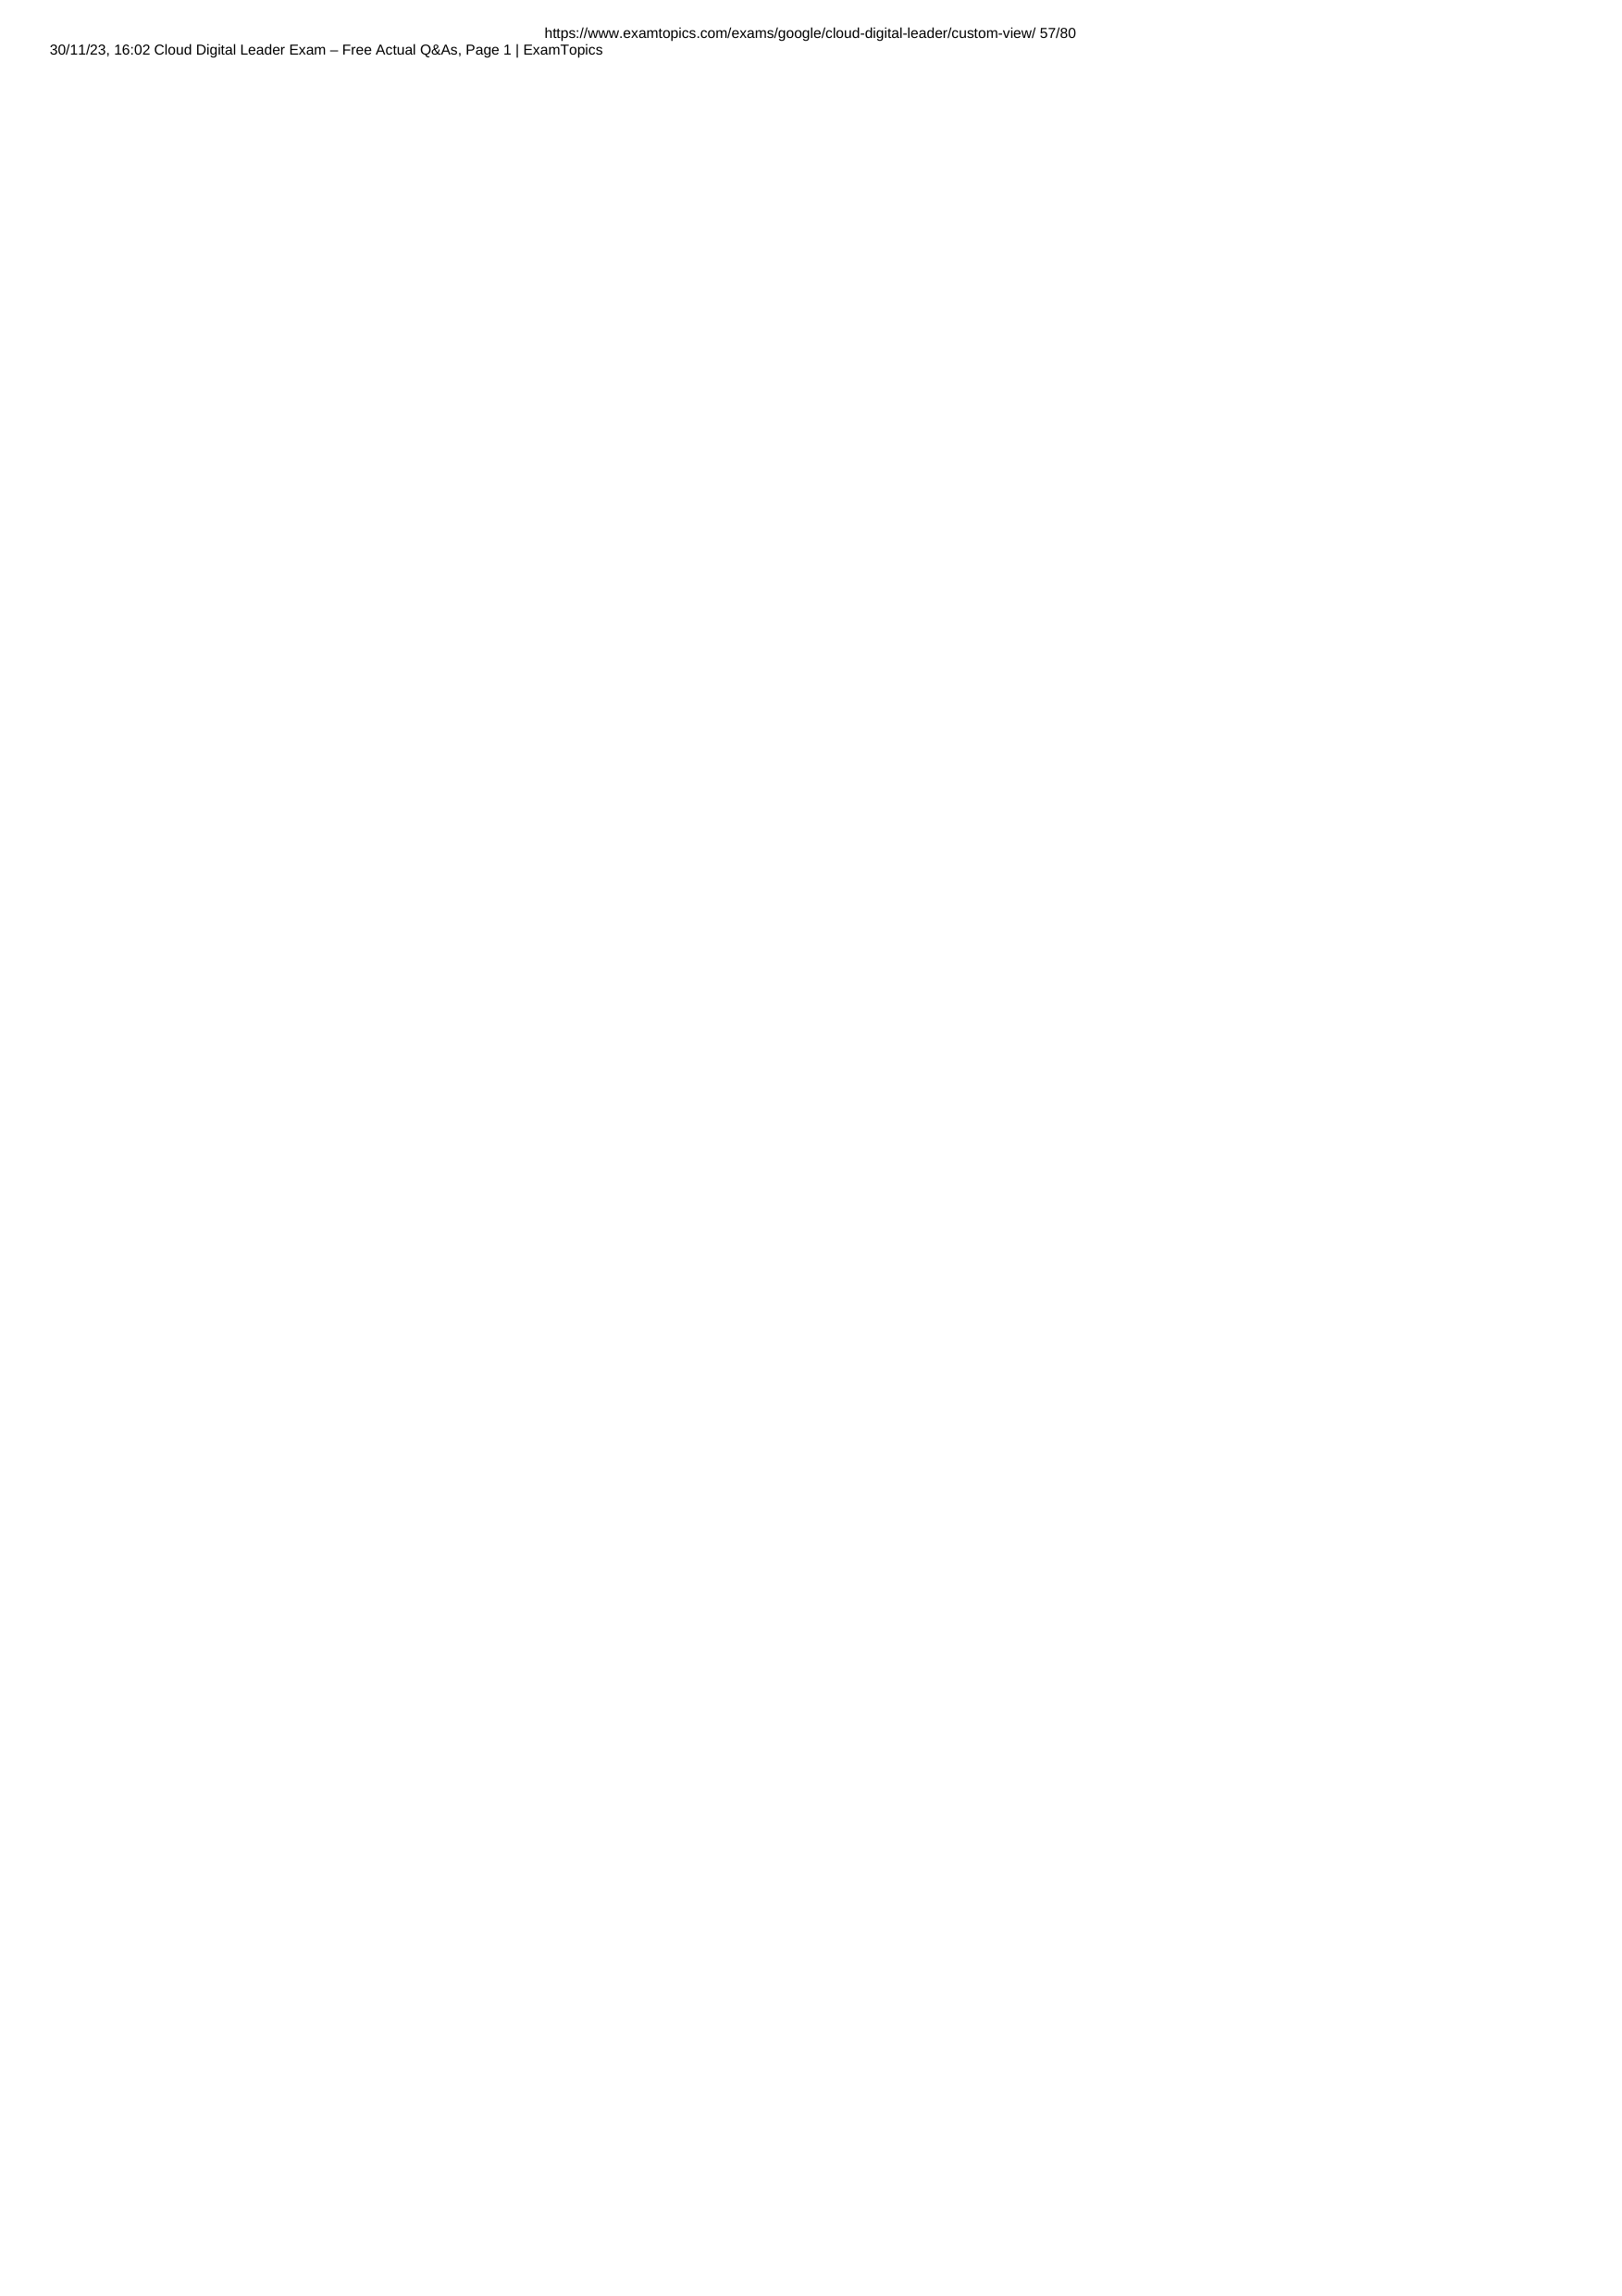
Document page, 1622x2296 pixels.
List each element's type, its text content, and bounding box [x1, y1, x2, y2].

text 30/11/23, 16:02 Cloud Digital Leader Exam – Free Actual Q&As, Page 1 | ExamTopics [50, 41, 1571, 58]
text https://www.examtopics.com/exams/google/cloud-digital-leader/custom-view/ 57/80 [50, 25, 1571, 41]
